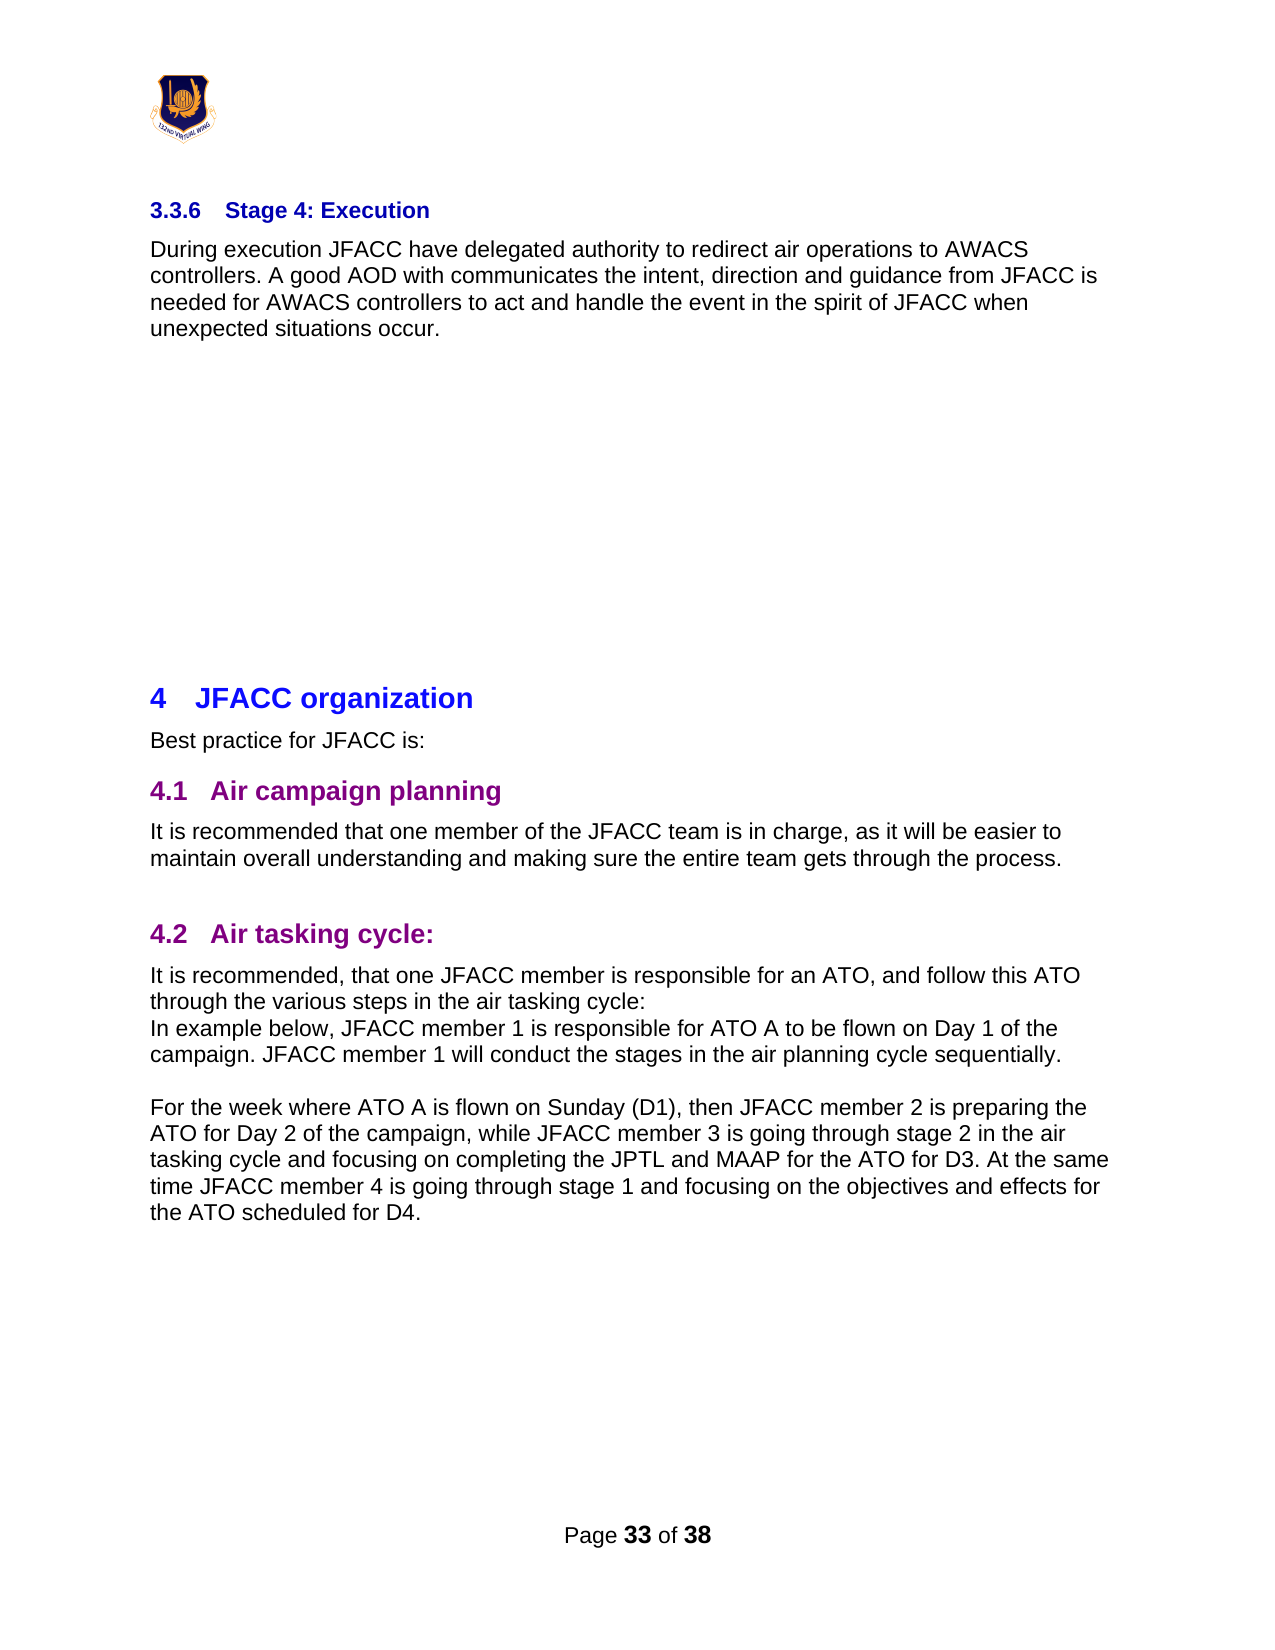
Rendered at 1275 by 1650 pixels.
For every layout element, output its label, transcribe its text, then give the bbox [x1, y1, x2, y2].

subtitle Air campaign planning [150, 774, 1125, 806]
text Best practice for JFACC is: [150, 727, 1125, 754]
subtitle Stage 4: Execution [150, 197, 1125, 223]
subtitle Air tasking cycle: [150, 918, 1125, 949]
picture [150, 75, 217, 144]
text It is recommended that one member of the JFACC team is in charge, as it will be easier to maintain overall understanding and making sure the entire team gets through the process. [150, 818, 1125, 871]
subtitle JFACC organization [150, 681, 1125, 715]
text It is recommended, that one JFACC member is responsible for an ATO, and follow this ATO through the various steps in the air tasking cycle: [150, 962, 1125, 1015]
text During execution JFACC have delegated authority to redirect air operations to AWACS controllers. A good AOD with communicates the intent, direction and guidance from JFACC is needed for AWACS controllers to act and handle the event in the spirit of JFACC when unexpected situations occur. [150, 236, 1125, 341]
text In example below, JFACC member 1 is responsible for ATO A to be flown on Day 1 of the campaign. JFACC member 1 will conduct the stages in the air planning cycle sequentially. [150, 1015, 1125, 1067]
text For the week where ATO A is flown on Sunday (D1), then JFACC member 2 is preparing the ATO for Day 2 of the campaign, while JFACC member 3 is going through stage 2 in the air tasking cycle and focusing on completing the JPTL and MAAP for the ATO for D3. At the same time JFACC member 4 is going through stage 1 and focusing on the objectives and effects for the ATO scheduled for D4. [150, 1094, 1125, 1226]
